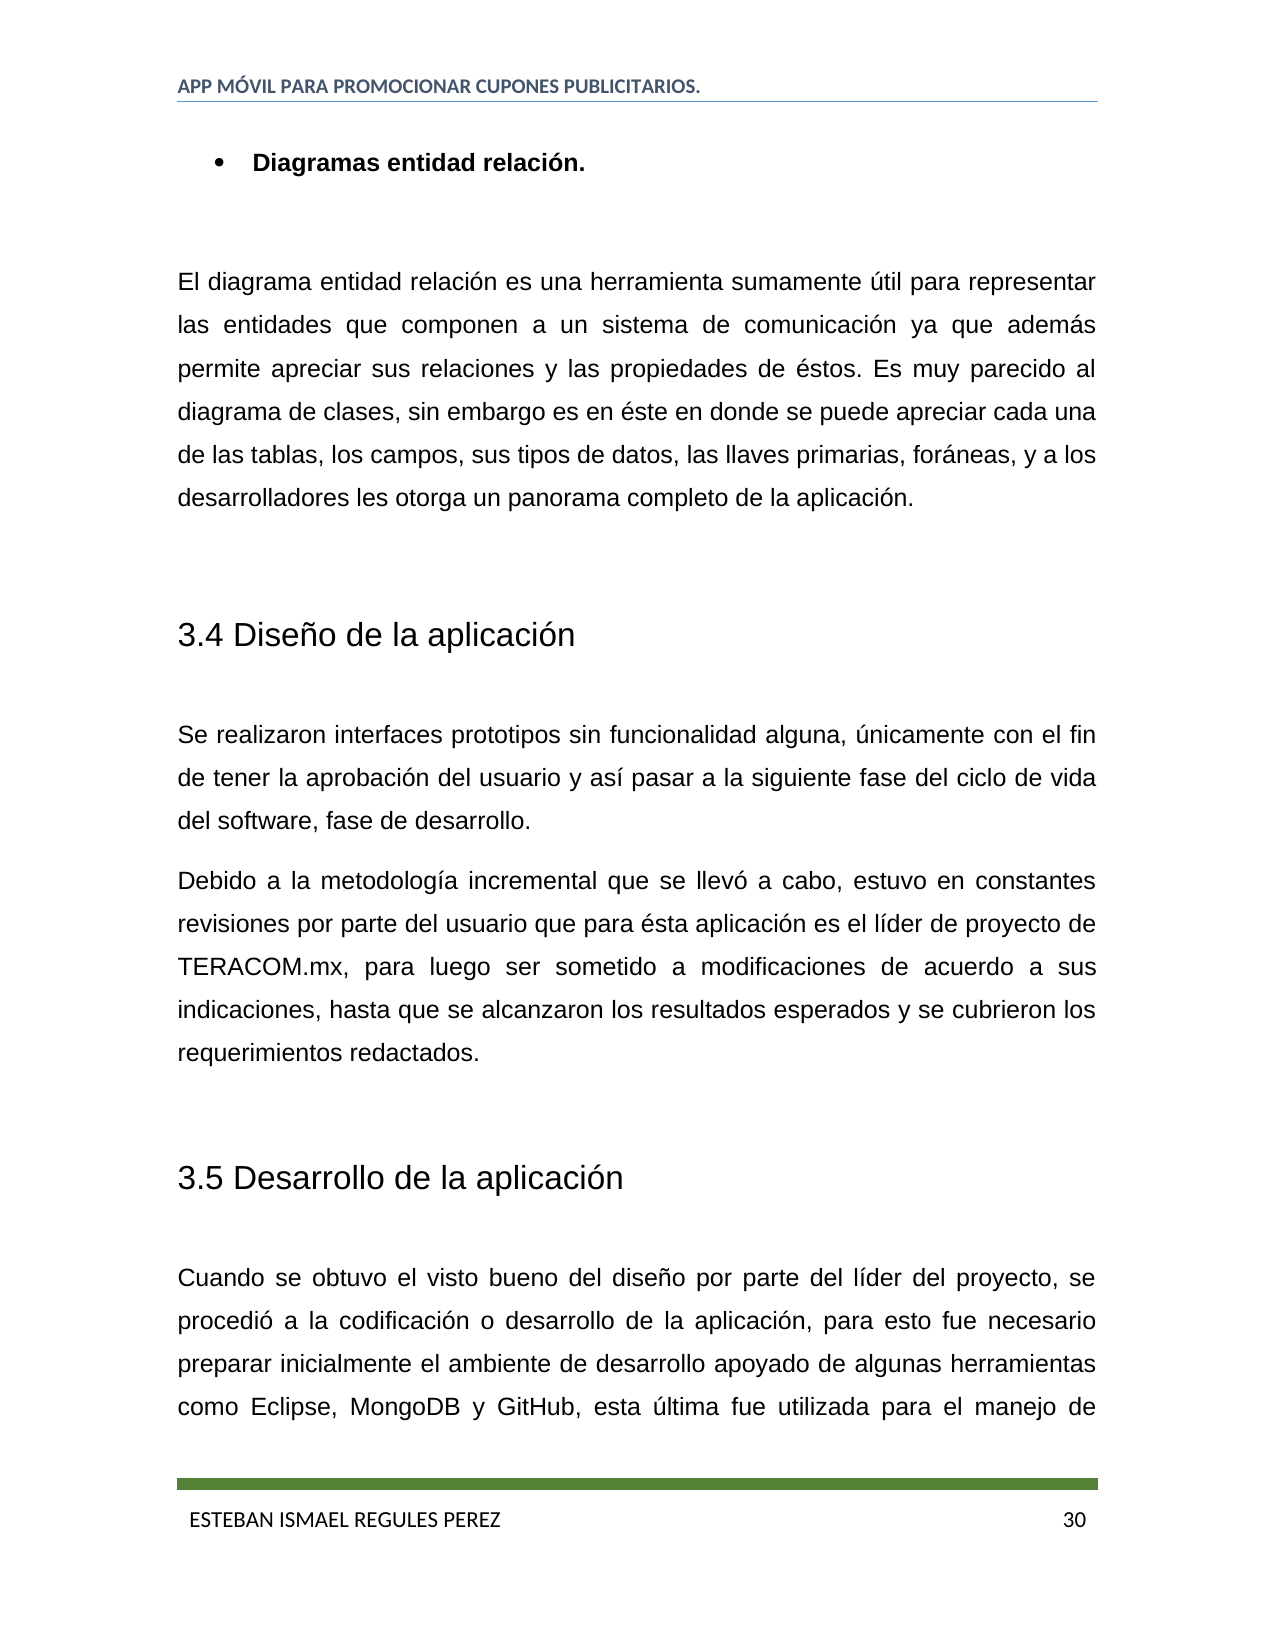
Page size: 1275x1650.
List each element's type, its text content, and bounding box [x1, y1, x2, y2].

subtitle 3.5 Desarrollo de la aplicación [177, 1158, 1098, 1196]
text El diagrama entidad relación es una herramienta sumamente útil para representar las entidades que componen a un sistema de comunicación ya que además permite apreciar sus relaciones y las propiedades de éstos. Es muy parecido al diagrama de clases, sin embargo es en éste en donde se puede apreciar cada una de las tablas, los campos, sus tipos de datos, las llaves primarias, foráneas, y a los desarrolladores les otorga un panorama completo de la aplicación. [177, 267, 1098, 512]
text Debido a la metodología incremental que se llevó a cabo, estuvo en constantes revisiones por parte del usuario que para ésta aplicación es el líder de proyecto de TERACOM.mx, para luego ser sometido a modificaciones de acuerdo a sus indicaciones, hasta que se alcanzaron los resultados esperados y se cubrieron los requerimientos redactados. [177, 866, 1098, 1067]
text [177, 1263, 1098, 1421]
text Se realizaron interfaces prototipos sin funcionalidad alguna, únicamente con el fin de tener la aprobación del usuario y así pasar a la siguiente fase del ciclo de vida del software, fase de desarrollo. [177, 720, 1098, 835]
list Diagramas entidad relación. [215, 148, 1098, 176]
subtitle 3.4 Diseño de la aplicación [177, 615, 1098, 653]
